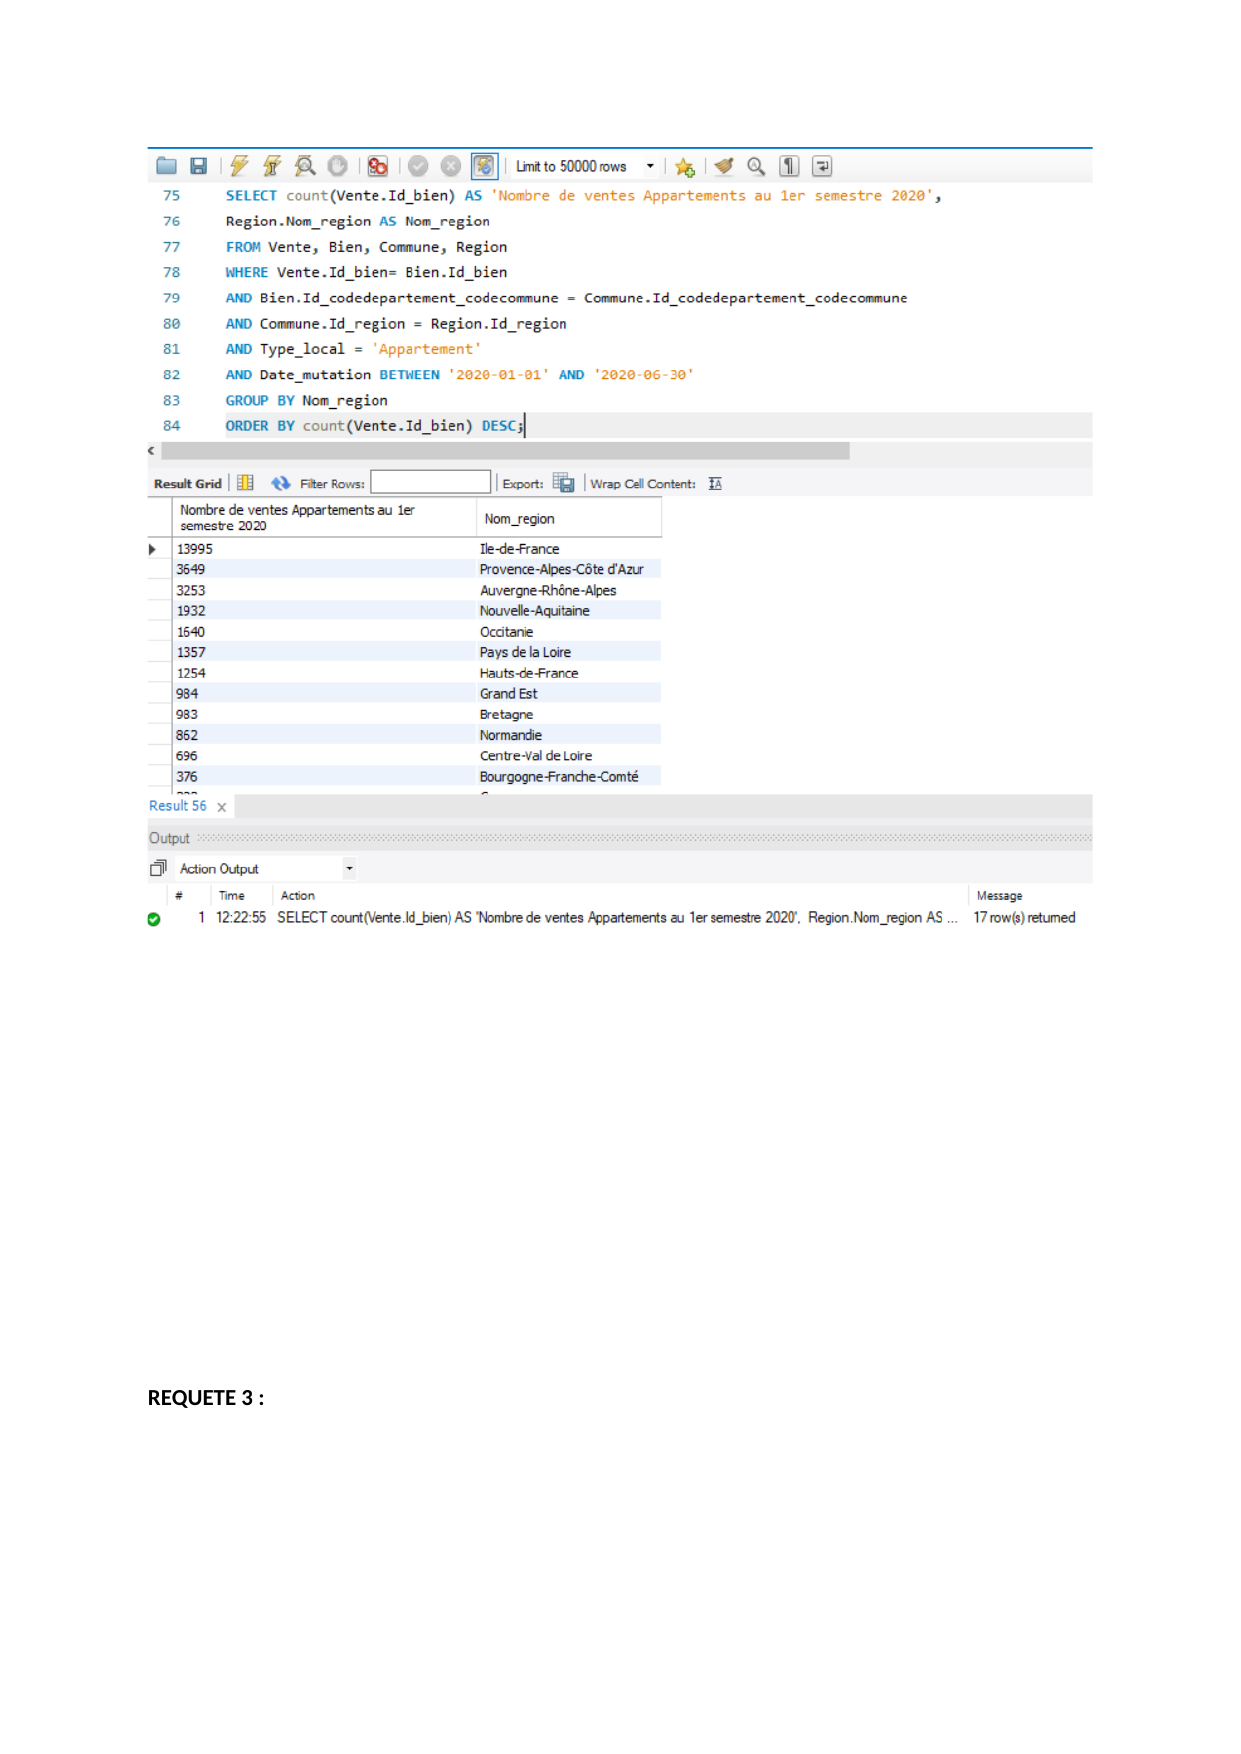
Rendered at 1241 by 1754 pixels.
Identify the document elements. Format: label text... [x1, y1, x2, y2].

picture [147, 147, 1093, 943]
text REQUETE 3 : [148, 1383, 1093, 1411]
